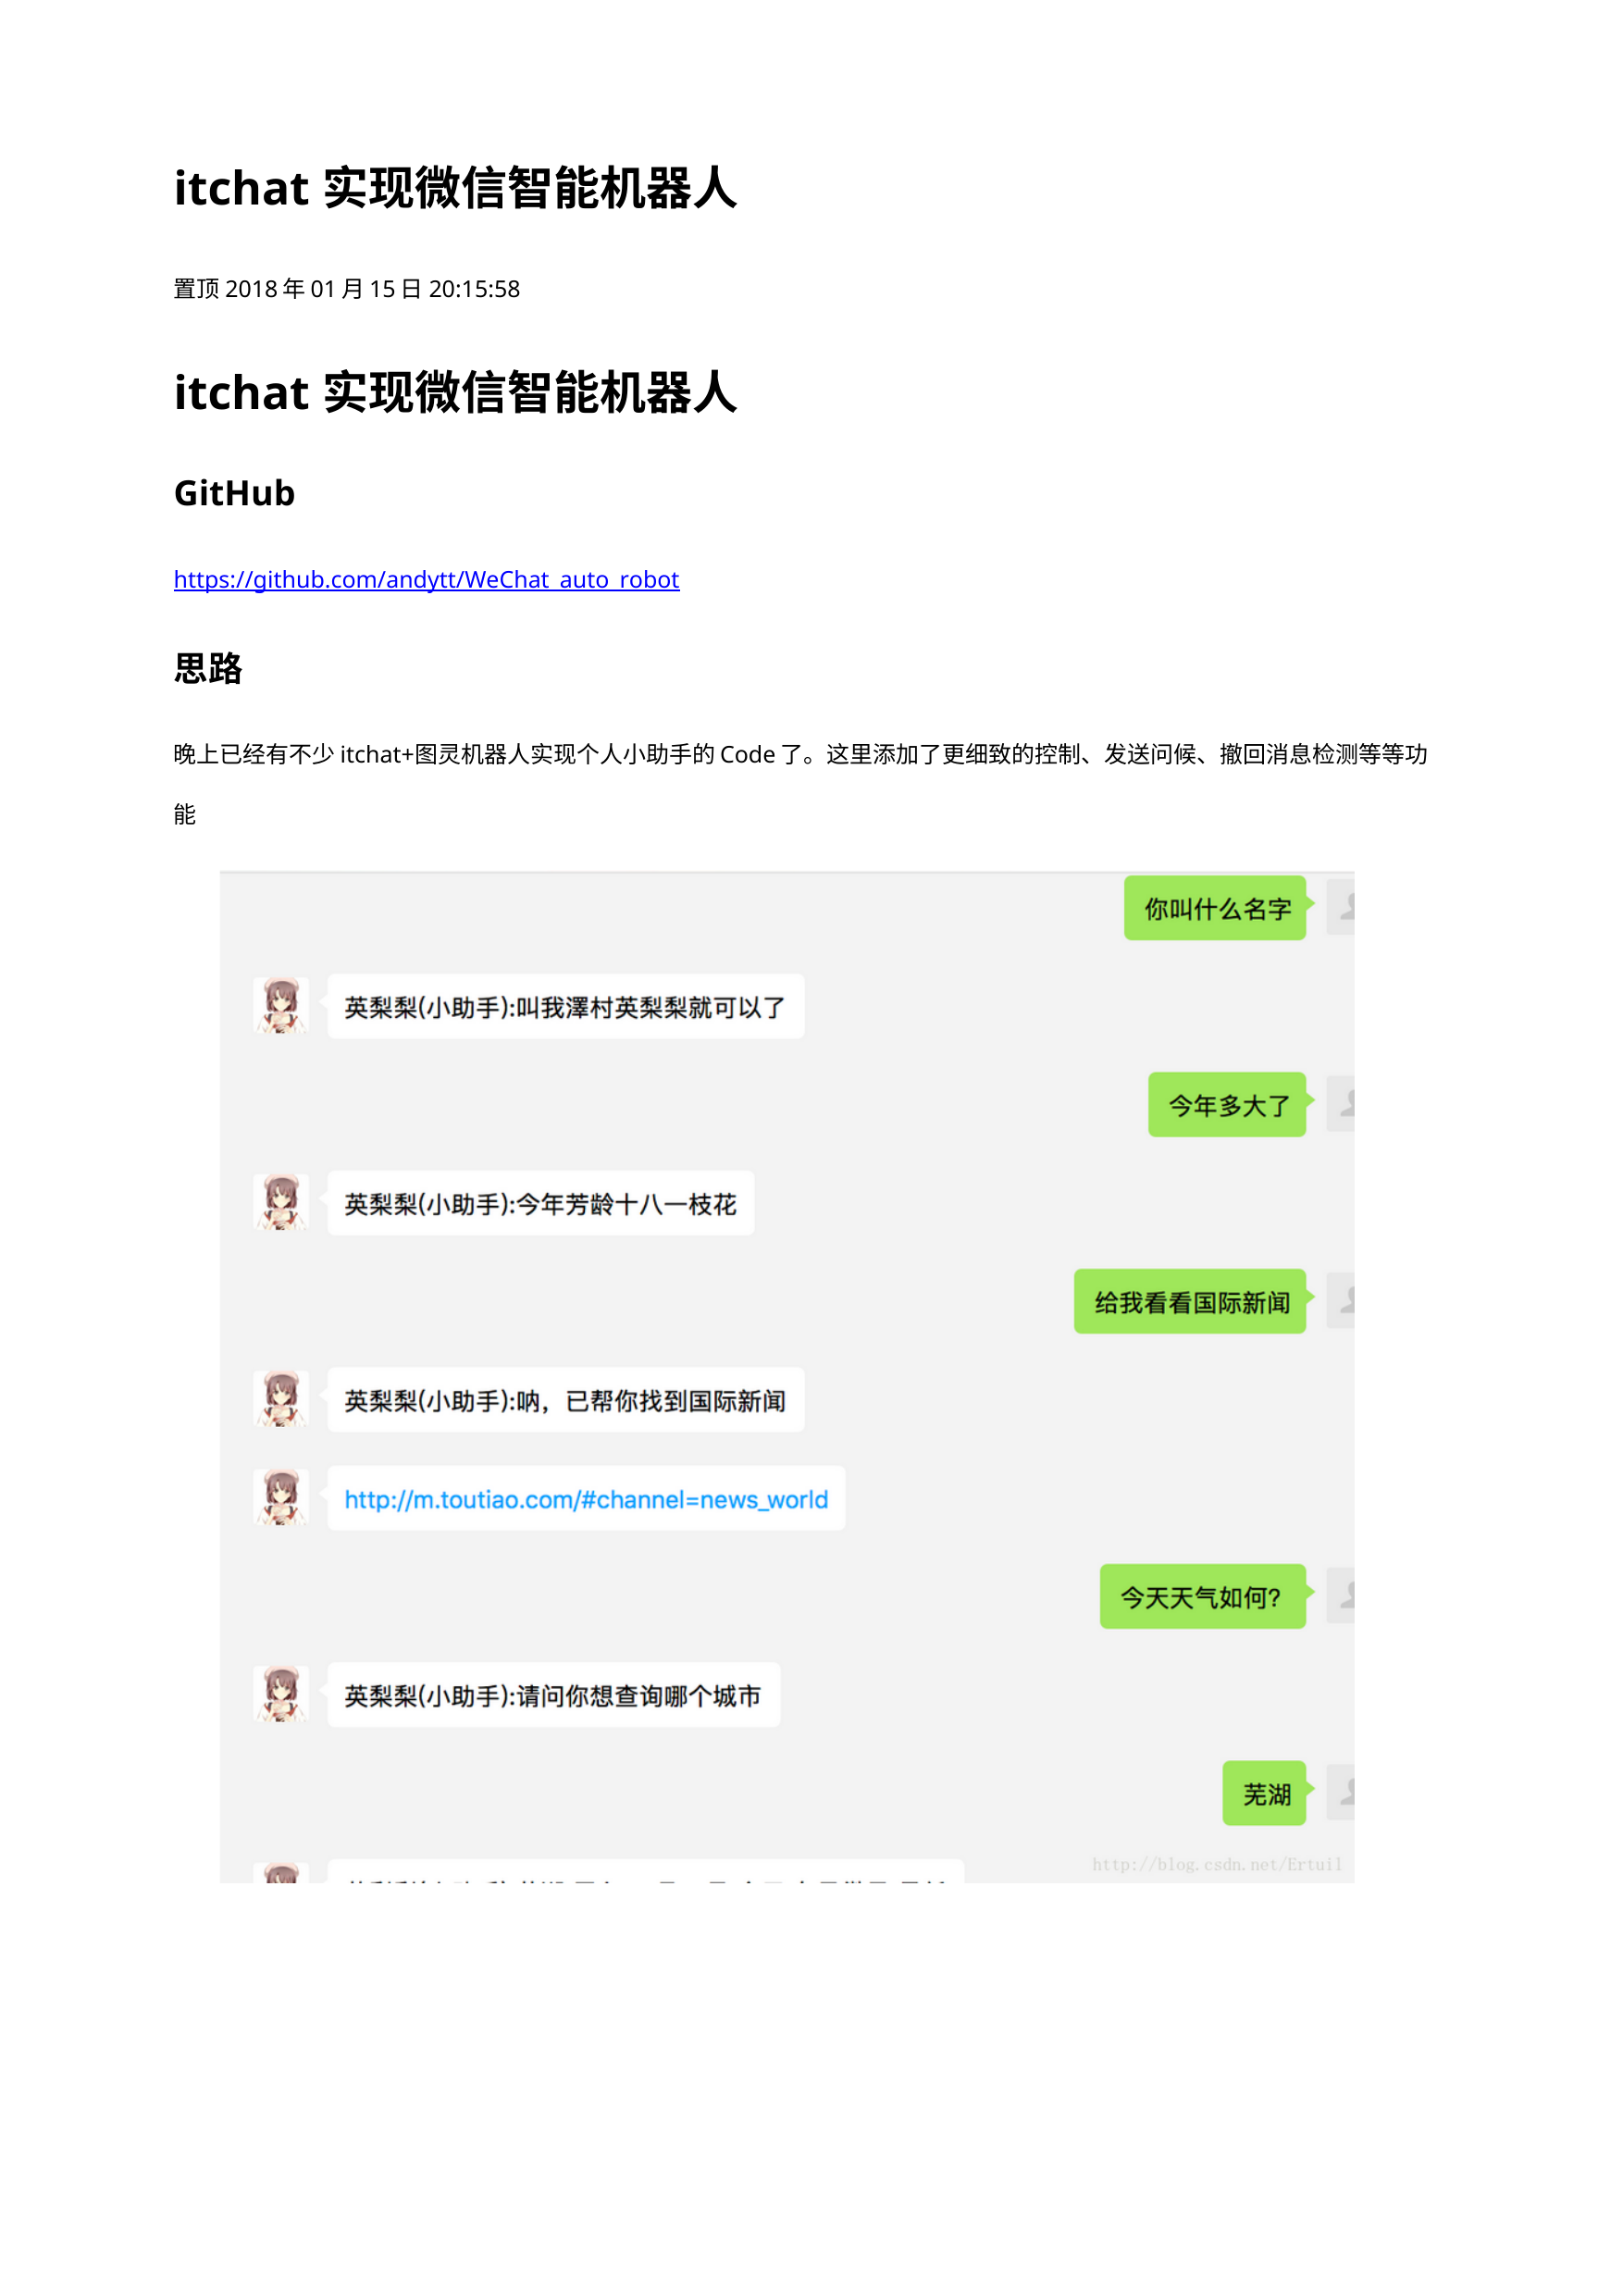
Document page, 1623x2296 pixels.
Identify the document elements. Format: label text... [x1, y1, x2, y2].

text GitHub [173, 462, 1449, 522]
picture [219, 870, 1355, 1883]
text itchat 实现微信智能机器人 [173, 344, 1449, 435]
text 晚上已经有不少itchat+图灵机器人实现个人小助手的Code了。这里添加了更细致的控制、发送问候、撤回消息检测等等功能 [173, 723, 1449, 843]
text itchat 实现微信智能机器人 [173, 140, 1449, 230]
text 思路 [173, 636, 1449, 696]
text https://github.com/andytt/WeChat_auto_robot [173, 549, 1449, 609]
text 置顶 2018年01月15日 20:15:58 [173, 257, 1449, 317]
